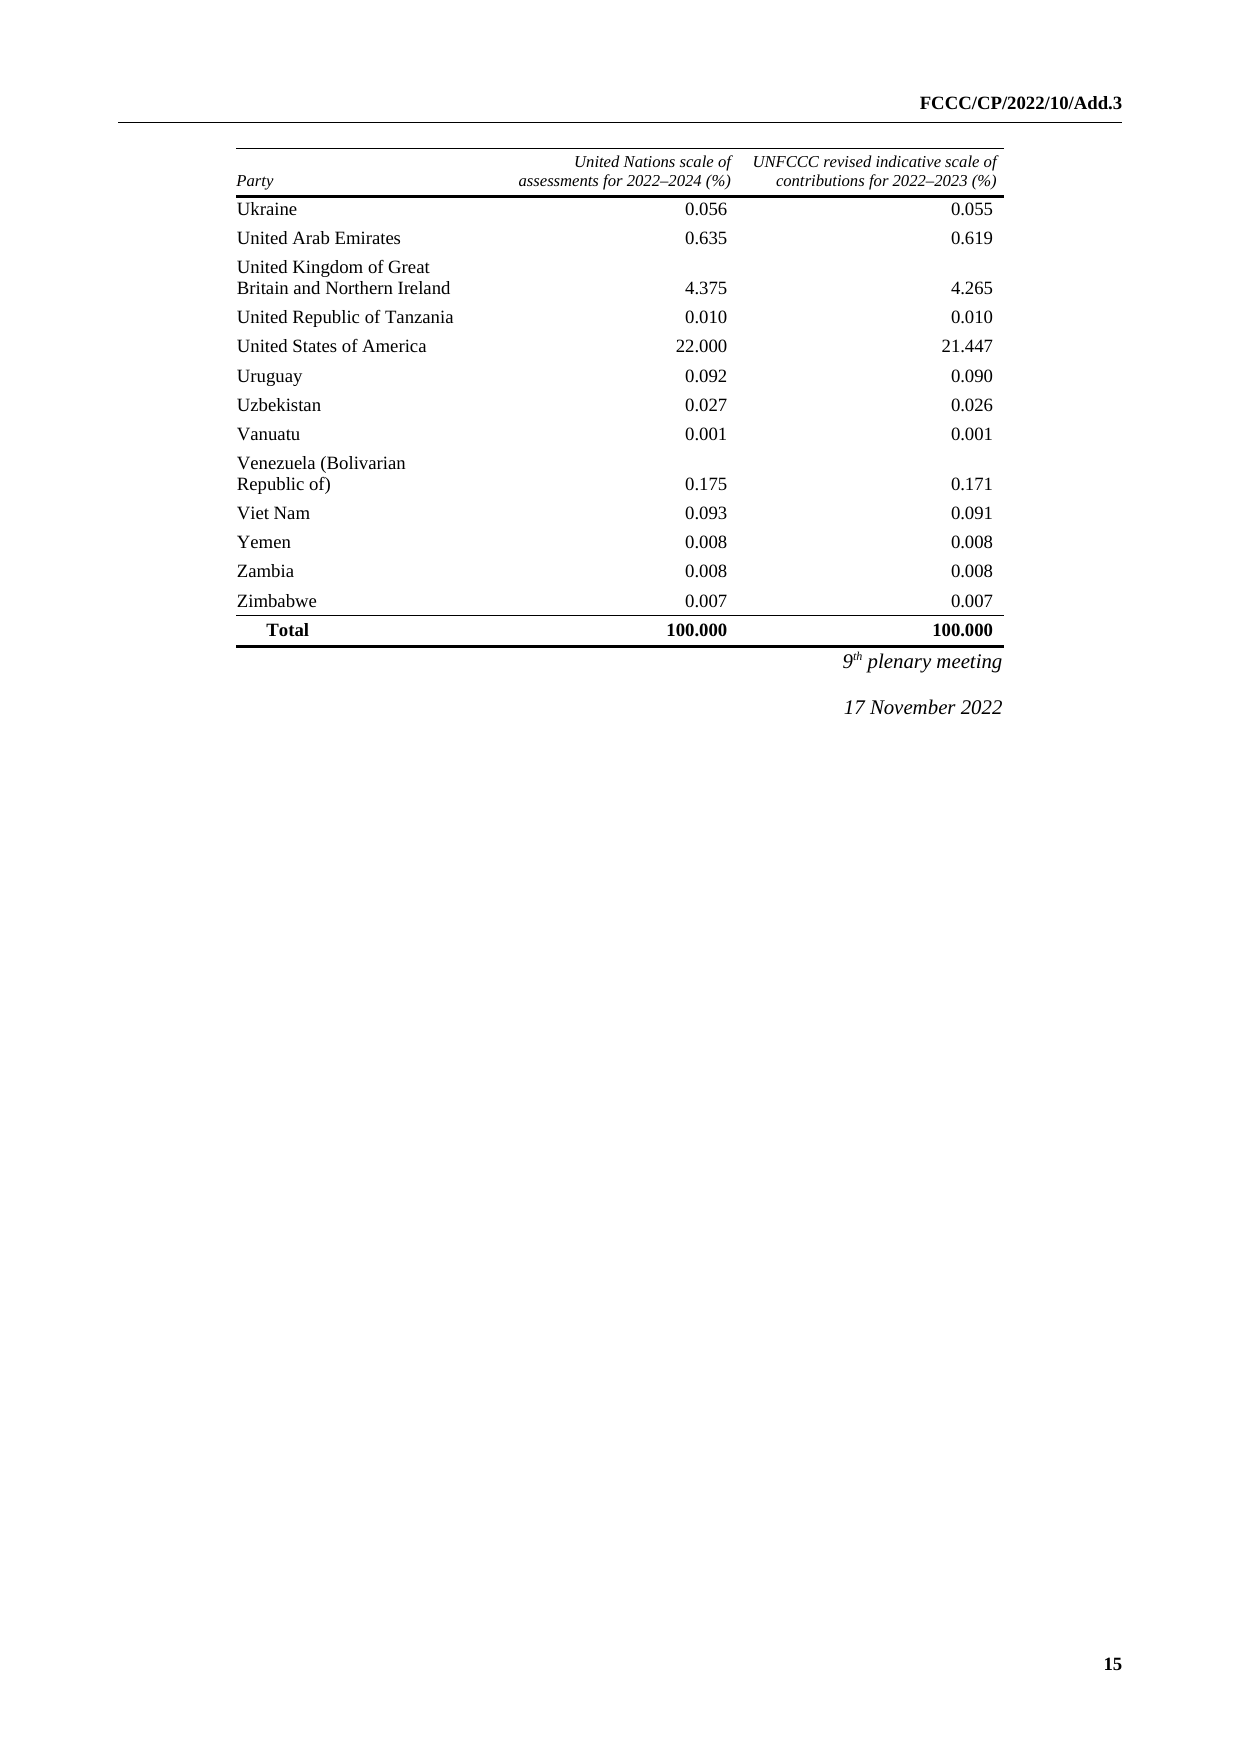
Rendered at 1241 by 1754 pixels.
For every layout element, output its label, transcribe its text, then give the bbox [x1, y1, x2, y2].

table_header United Nations scale of assessments for 2022–2024 (%) [487, 149, 738, 194]
table_cell 0.056 [487, 198, 738, 224]
table_cell 0.171 [738, 449, 1004, 499]
text 17 November 2022 [118, 694, 1004, 719]
table_header Party [236, 149, 487, 194]
table_cell Vanuatu [236, 420, 487, 449]
table_cell 100.000 [487, 616, 738, 645]
table_cell 0.175 [487, 449, 738, 499]
table_cell 0.008 [487, 528, 738, 557]
table_cell 0.091 [738, 499, 1004, 528]
table_cell Uruguay [236, 361, 487, 390]
table_cell 0.008 [487, 557, 738, 586]
table_cell 0.635 [487, 224, 738, 253]
table_cell Ukraine [236, 198, 487, 224]
table_cell 22.000 [487, 332, 738, 361]
table_cell 0.026 [738, 390, 1004, 419]
table_cell 0.001 [487, 420, 738, 449]
table_cell Uzbekistan [236, 390, 487, 419]
table_cell 4.265 [738, 253, 1004, 303]
table_cell 21.447 [738, 332, 1004, 361]
table_cell Zambia [236, 557, 487, 586]
table_cell 0.093 [487, 499, 738, 528]
table_cell United States of America [236, 332, 487, 361]
table_cell Zimbabwe [236, 586, 487, 615]
table_cell 0.007 [487, 586, 738, 615]
table_cell Venezuela (Bolivarian Republic of) [236, 449, 487, 499]
table_header UNFCCC revised indicative scale of contributions for 2022–2023 (%) [738, 149, 1004, 194]
table_cell 0.010 [738, 303, 1004, 332]
table_cell 0.007 [738, 586, 1004, 615]
table_cell Total [236, 616, 487, 645]
table_cell 0.008 [738, 528, 1004, 557]
text 9th plenary meeting [118, 648, 1004, 673]
table_cell 0.027 [487, 390, 738, 419]
table_cell 0.001 [738, 420, 1004, 449]
table_cell 0.010 [487, 303, 738, 332]
table_cell United Arab Emirates [236, 224, 487, 253]
table_cell 0.090 [738, 361, 1004, 390]
table_cell 0.055 [738, 198, 1004, 224]
table_cell Viet Nam [236, 499, 487, 528]
table_cell 0.619 [738, 224, 1004, 253]
table_cell 4.375 [487, 253, 738, 303]
table_cell United Kingdom of Great Britain and Northern Ireland [236, 253, 487, 303]
table_cell 0.092 [487, 361, 738, 390]
table_cell 0.008 [738, 557, 1004, 586]
table_cell Yemen [236, 528, 487, 557]
table_cell United Republic of Tanzania [236, 303, 487, 332]
table_cell 100.000 [738, 616, 1004, 645]
